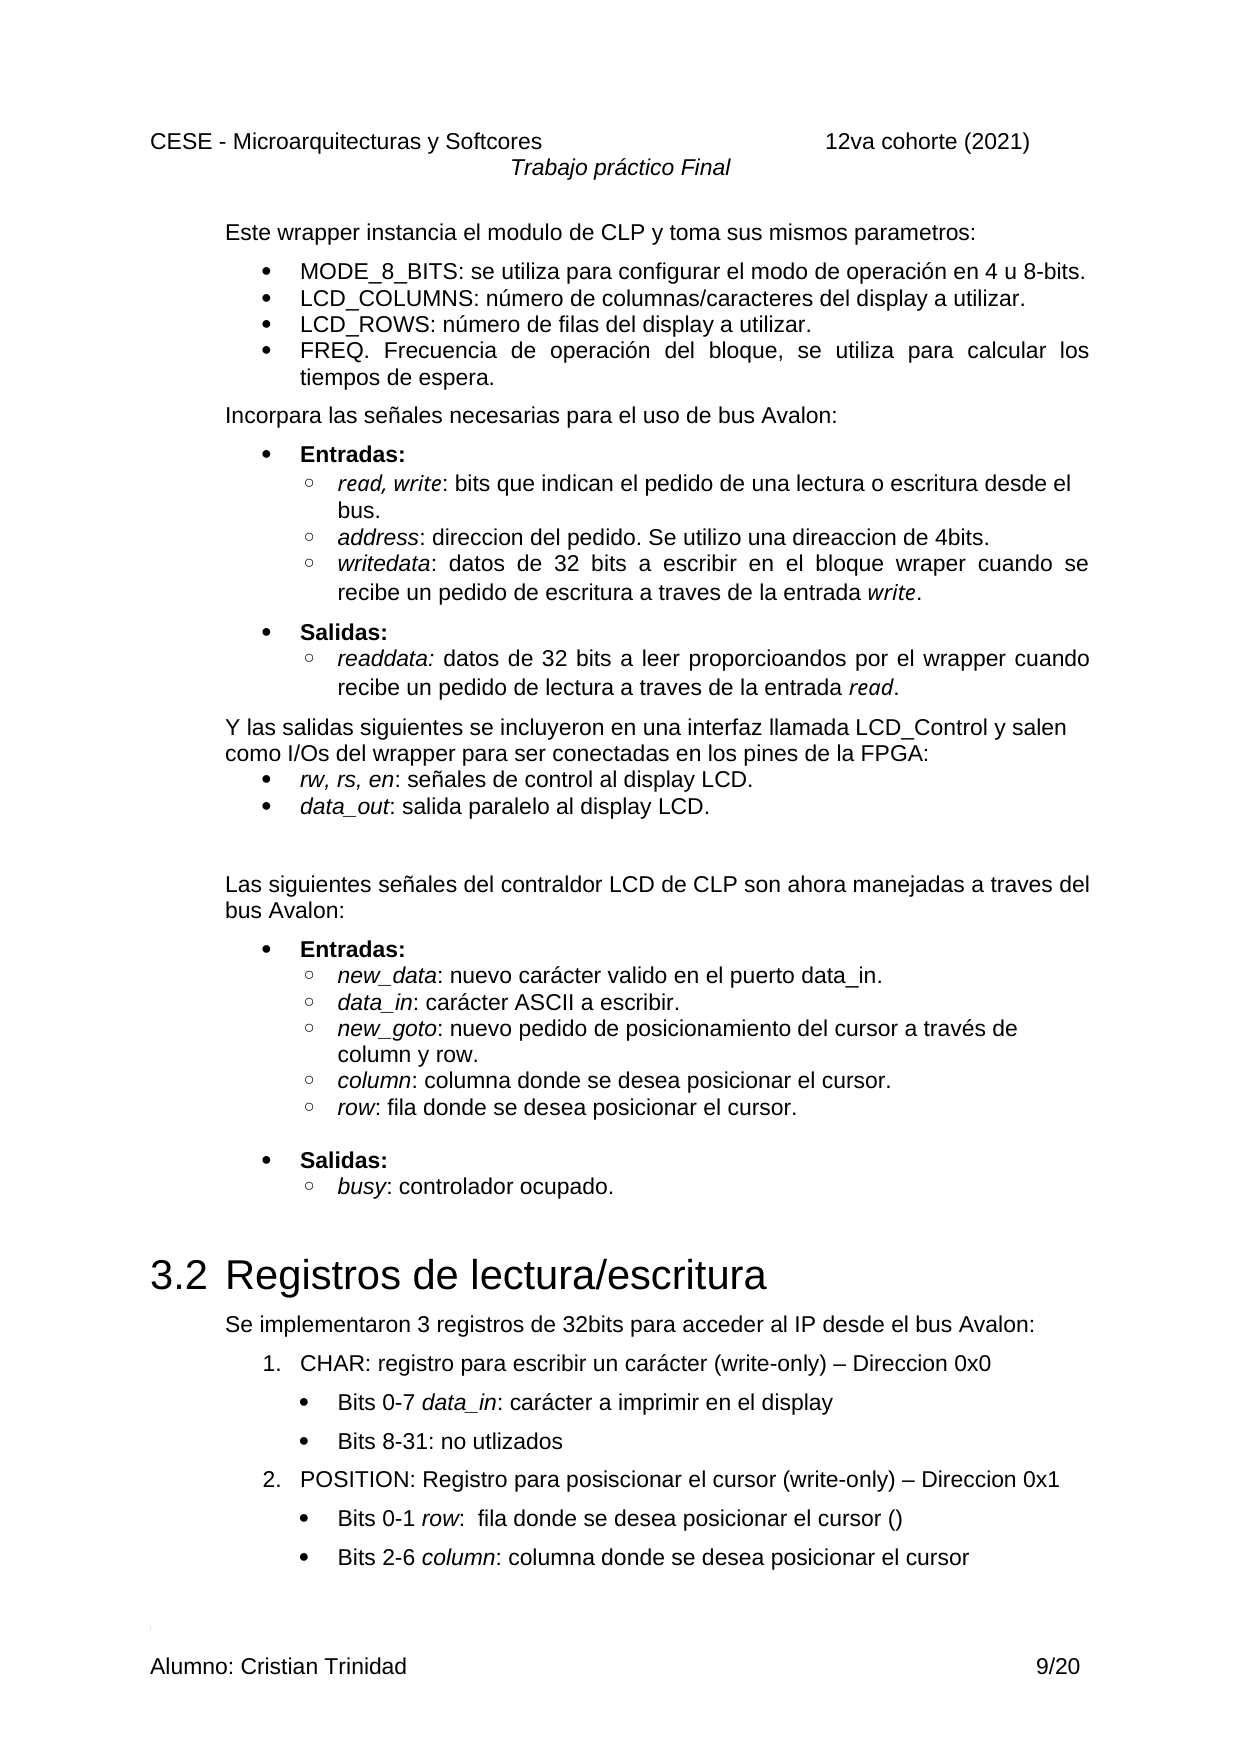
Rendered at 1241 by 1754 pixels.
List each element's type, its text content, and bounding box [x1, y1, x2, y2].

list Entradas: [262, 441, 1090, 468]
list row: fila donde se desea posicionar el cursor. [300, 1094, 1090, 1120]
list column: columna donde se desea posicionar el cursor. [300, 1067, 1090, 1094]
list new_data: nuevo carácter valido en el puerto data_in. [300, 962, 1090, 988]
list read, write: bits que indican el pedido de una lectura o escritura desde el bus. [300, 468, 1090, 524]
list Las siguientes señales del contraldor LCD de CLP son ahora manejadas a traves del bus Avalon: [225, 871, 1090, 923]
list new_goto: nuevo pedido de posicionamiento del cursor a través de column y row. [300, 1015, 1090, 1067]
subtitle Registros de lectura/escritura [150, 1251, 1090, 1298]
list address: direccion del pedido. Se utilizo una direaccion de 4bits. [300, 524, 1090, 550]
list readdata: datos de 32 bits a leer proporcioandos por el wrapper cuando recibe un pedido de lectura a traves de la entrada read. [300, 645, 1090, 701]
list writedata: datos de 32 bits a escribir en el bloque wraper cuando se recibe un pedido de escritura a traves de la entrada write. [300, 550, 1090, 606]
list Este wrapper instancia el modulo de CLP y toma sus mismos parametros: [225, 219, 1090, 246]
list Se implementaron 3 registros de 32bits para acceder al IP desde el bus Avalon: [225, 1311, 1090, 1337]
list rw, rs, en: señales de control al display LCD. [262, 766, 1090, 793]
list data_in: carácter ASCII a escribir. [300, 988, 1090, 1015]
list Bits 0-1 row: fila donde se desea posicionar el cursor () [300, 1505, 1090, 1532]
list Bits 2-6 column: columna donde se desea posicionar el cursor [300, 1544, 1090, 1571]
list CHAR: registro para escribir un carácter (write-only) – Direccion 0x0 [262, 1350, 1090, 1376]
list LCD_COLUMNS: número de columnas/caracteres del display a utilizar. [262, 284, 1090, 311]
list LCD_ROWS: número de filas del display a utilizar. [262, 311, 1090, 337]
text Y las salidas siguientes se incluyeron en una interfaz llamada LCD_Control y salen como I/Os del wrapper para ser conectadas en los pines de la FPGA: [225, 714, 1090, 766]
list Incorpara las señales necesarias para el uso de bus Avalon: [225, 402, 1090, 429]
list Entradas: [262, 936, 1090, 962]
list Bits 8-31: no utlizados [300, 1428, 1090, 1454]
list Salidas: [262, 1147, 1090, 1173]
list Salidas: [262, 619, 1090, 645]
list FREQ. Frecuencia de operación del bloque, se utiliza para calcular los tiempos de espera. [262, 337, 1090, 390]
list busy: controlador ocupado. [300, 1173, 1090, 1199]
list POSITION: Registro para posiscionar el cursor (write-only) – Direccion 0x1 [262, 1466, 1090, 1493]
list data_out: salida paralelo al display LCD. [262, 793, 1090, 819]
list Bits 0-7 data_in: carácter a imprimir en el display [300, 1389, 1090, 1415]
list MODE_8_BITS: se utiliza para configurar el modo de operación en 4 u 8-bits. [262, 258, 1090, 284]
